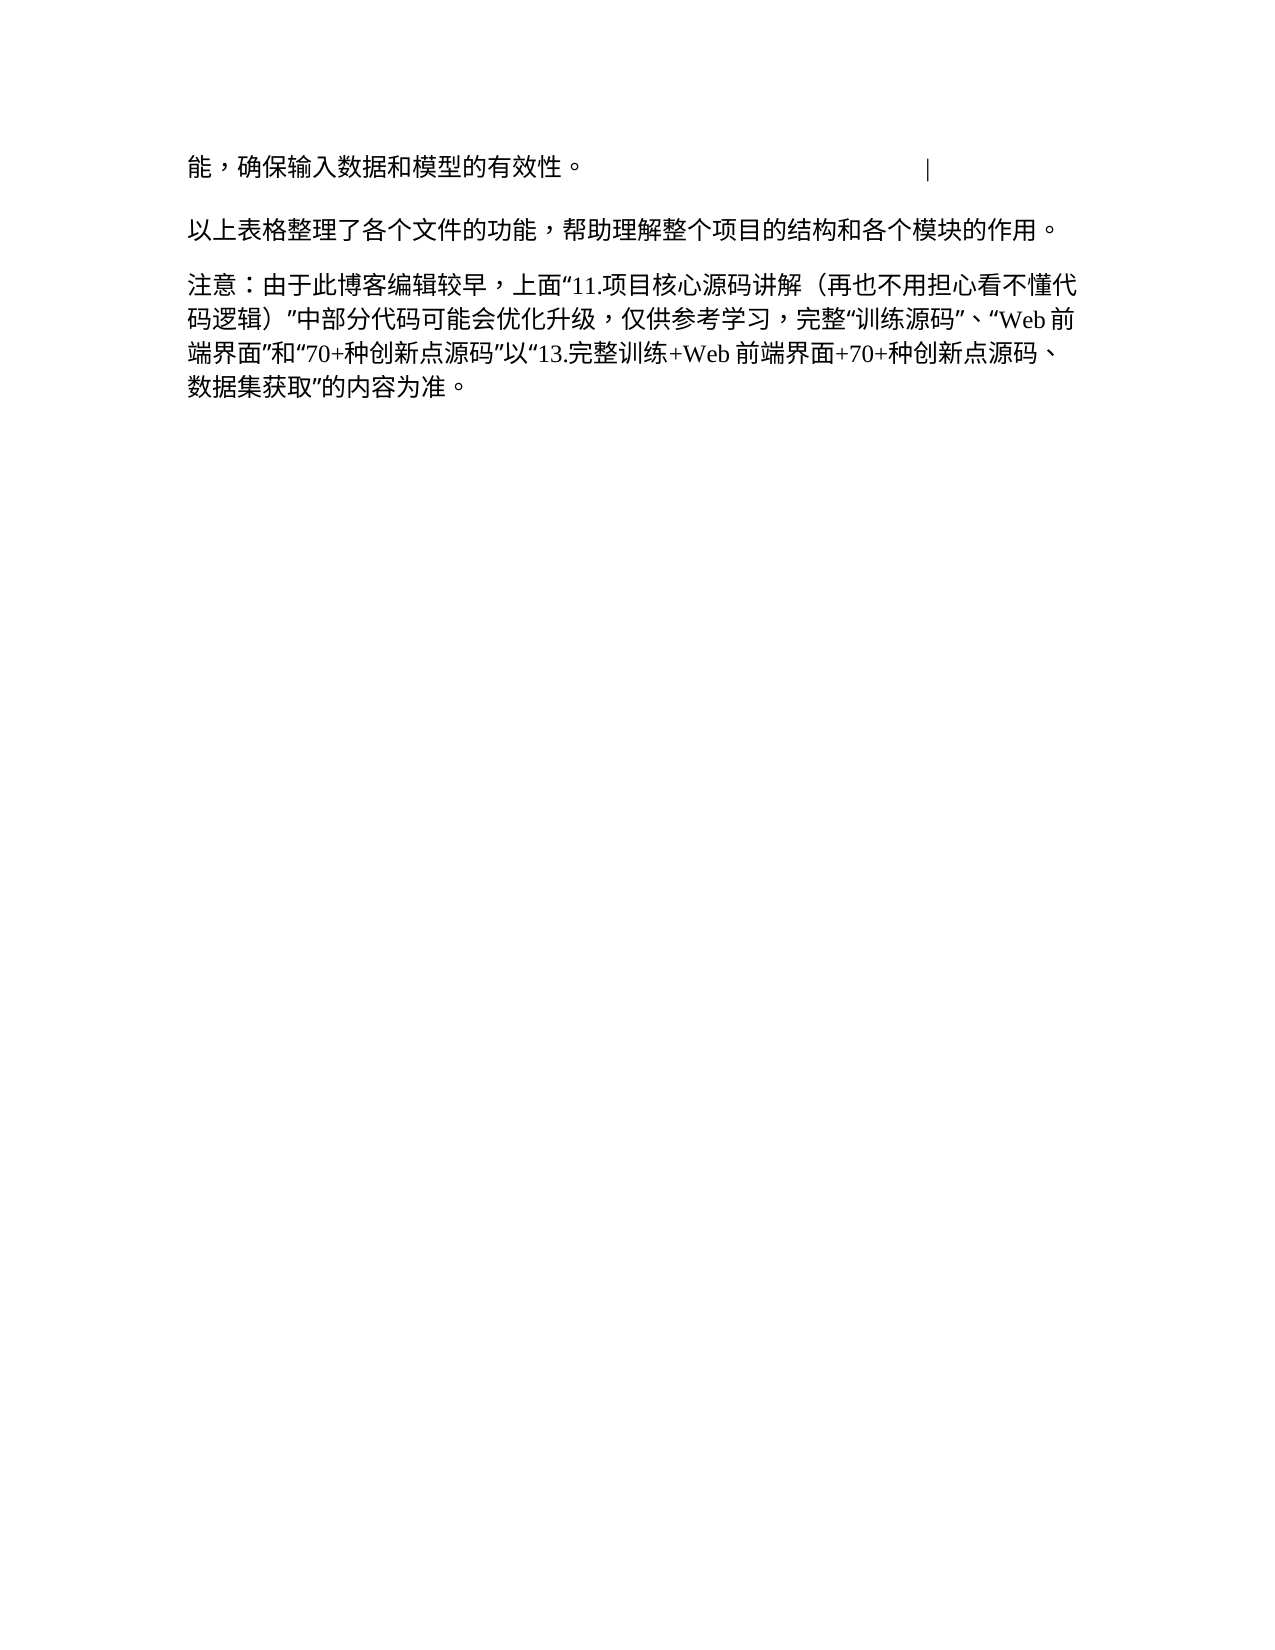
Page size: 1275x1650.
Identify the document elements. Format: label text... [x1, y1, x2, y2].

text 注意：由于此博客编辑较早，上面“11.项目核心源码讲解（再也不用担心看不懂代码逻辑）”中部分代码可能会优化升级，仅供参考学习，完整“训练源码”、“Web前端界面”和“70+种创新点源码”以“13.完整训练+Web前端界面+70+种创新点源码、数据集获取”的内容为准。 [187, 268, 1087, 404]
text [187, 150, 1087, 247]
